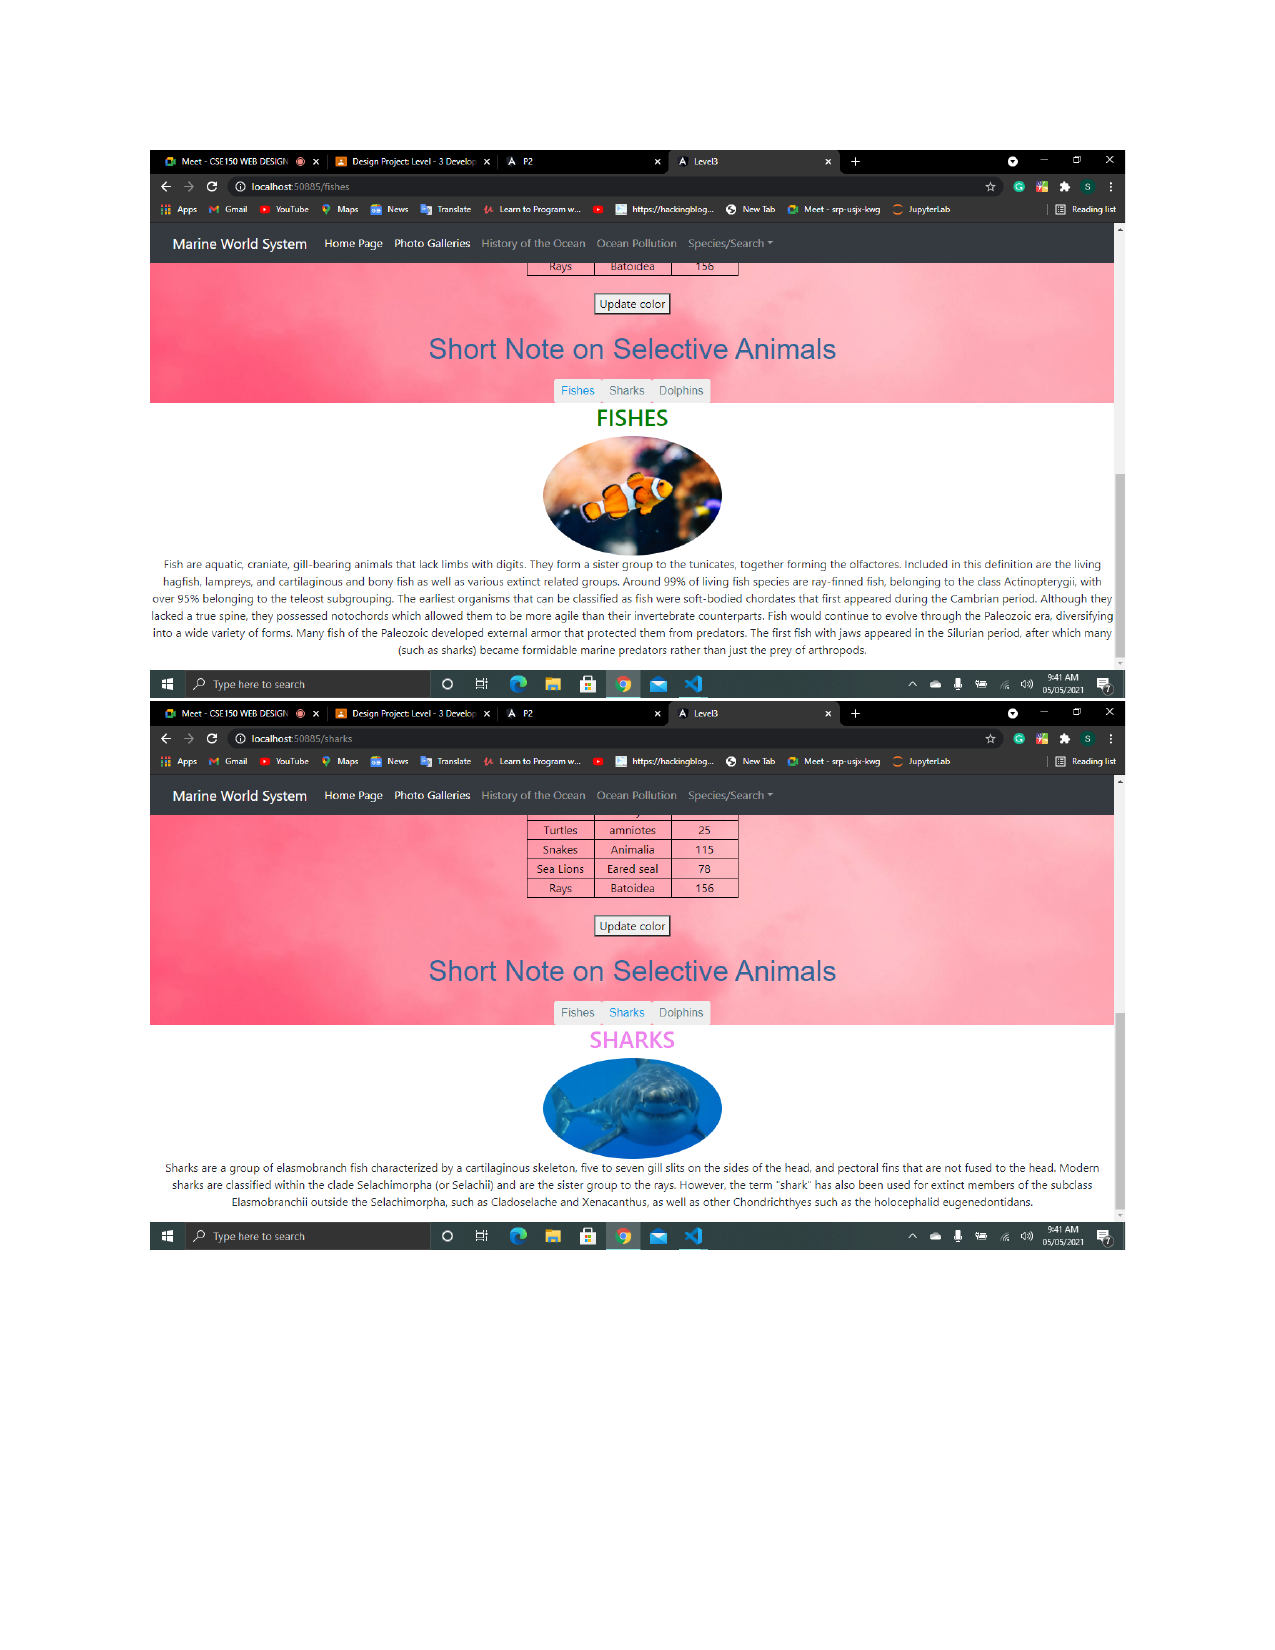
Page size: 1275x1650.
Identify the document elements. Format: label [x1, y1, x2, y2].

picture [150, 150, 1125, 698]
picture [150, 701, 1125, 1250]
